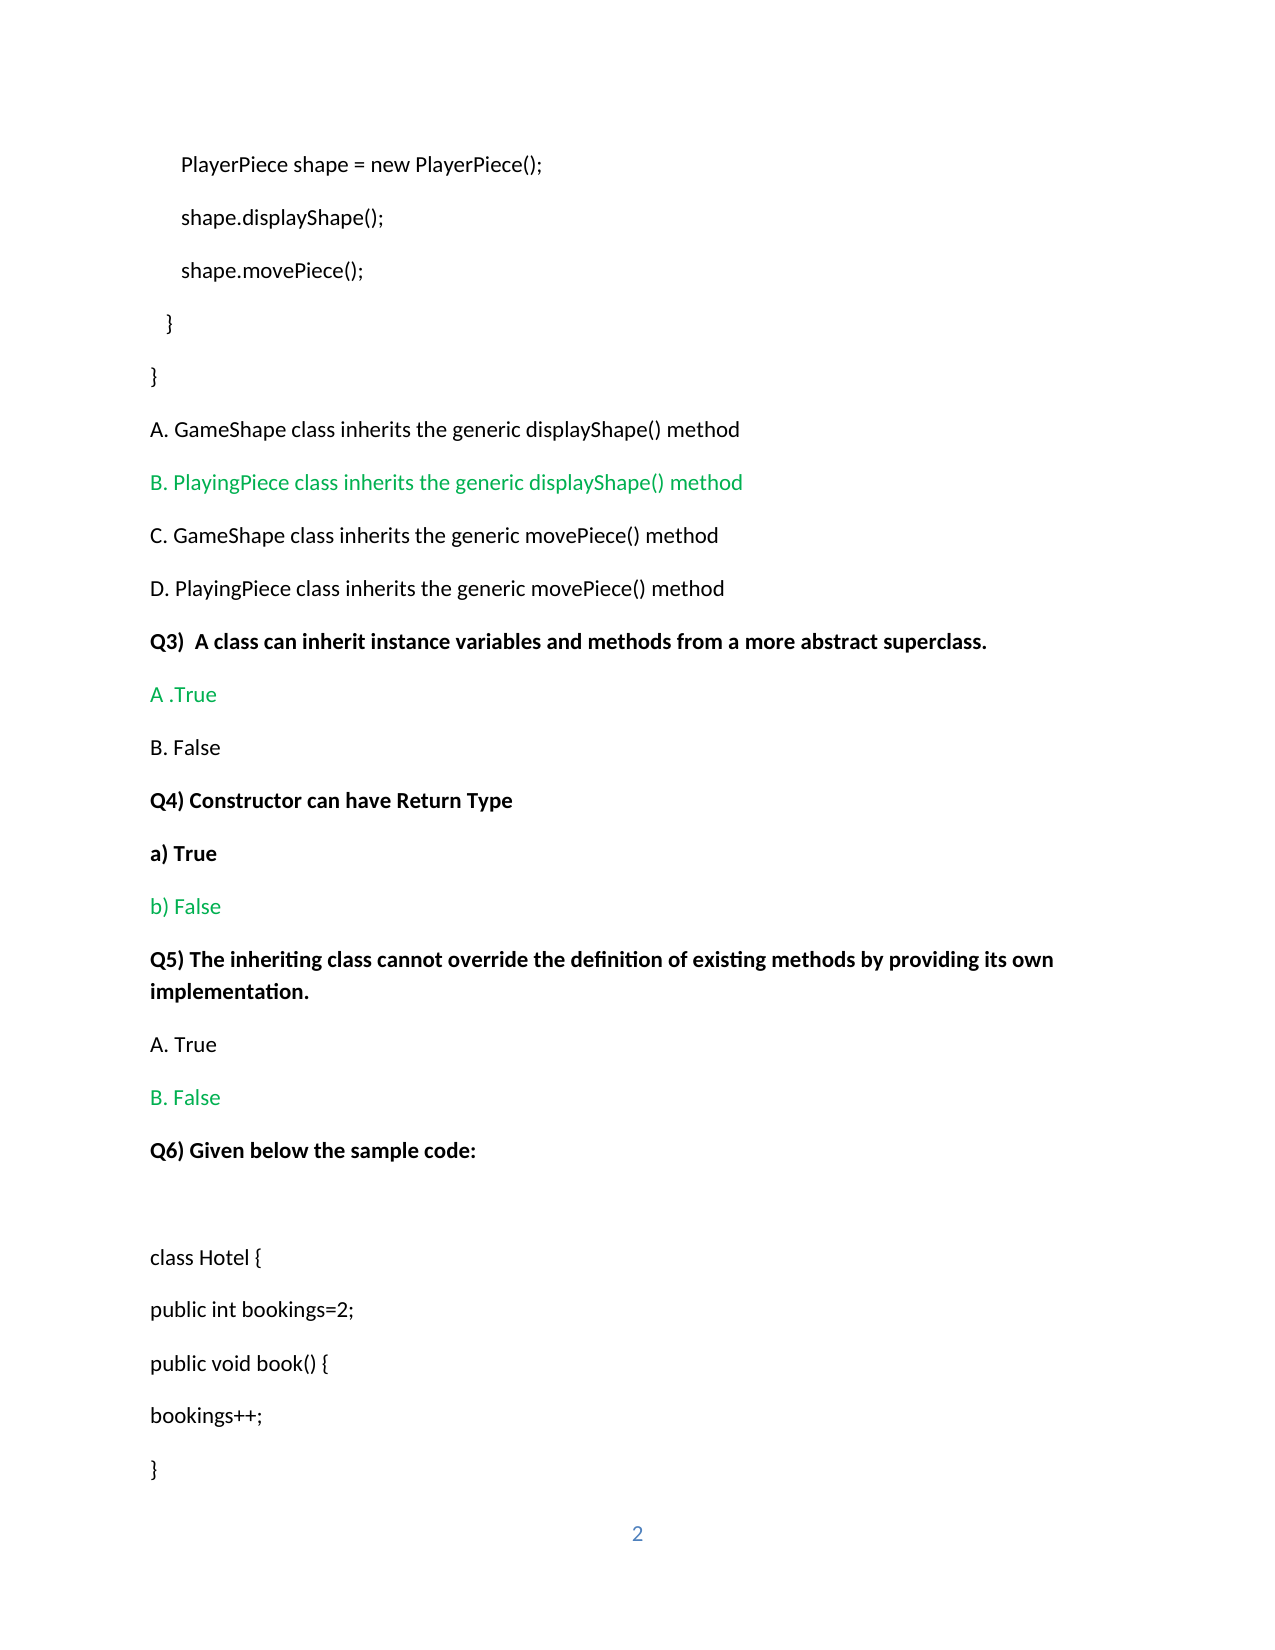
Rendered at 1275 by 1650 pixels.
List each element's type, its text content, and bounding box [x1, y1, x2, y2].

text bookings++; [150, 1402, 1125, 1430]
text A .True [150, 680, 1125, 708]
text A. True [150, 1031, 1125, 1058]
text Q6) Given below the sample code: [150, 1137, 1125, 1164]
text B. False [150, 1083, 1125, 1112]
text class Hotel { [150, 1243, 1125, 1271]
text D. PlayingPiece class inherits the generic movePiece() method [150, 574, 1125, 602]
text a) True [150, 839, 1125, 867]
text public int bookings=2; [150, 1296, 1125, 1324]
text } [150, 309, 1125, 337]
text B. False [150, 733, 1125, 761]
text shape.movePiece(); [150, 256, 1125, 284]
text Q5) The inheriting class cannot override the definition of existing methods by providing its own implementation. [150, 945, 1125, 1006]
text shape.displayShape(); [150, 203, 1125, 231]
text C. GameShape class inherits the generic movePiece() method [150, 521, 1125, 549]
text } [150, 1455, 1125, 1483]
text Q4) Constructor can have Return Type [150, 786, 1125, 814]
text b) False [150, 892, 1125, 920]
text A. GameShape class inherits the generic displayShape() method [150, 415, 1125, 443]
text } [150, 362, 1125, 390]
text B. PlayingPiece class inherits the generic displayShape() method [150, 468, 1125, 496]
text public void book() { [150, 1349, 1125, 1377]
text Q3) A class can inherit instance variables and methods from a more abstract superclass. [150, 627, 1125, 655]
text PlayerPiece shape = new PlayerPiece(); [150, 150, 1125, 178]
